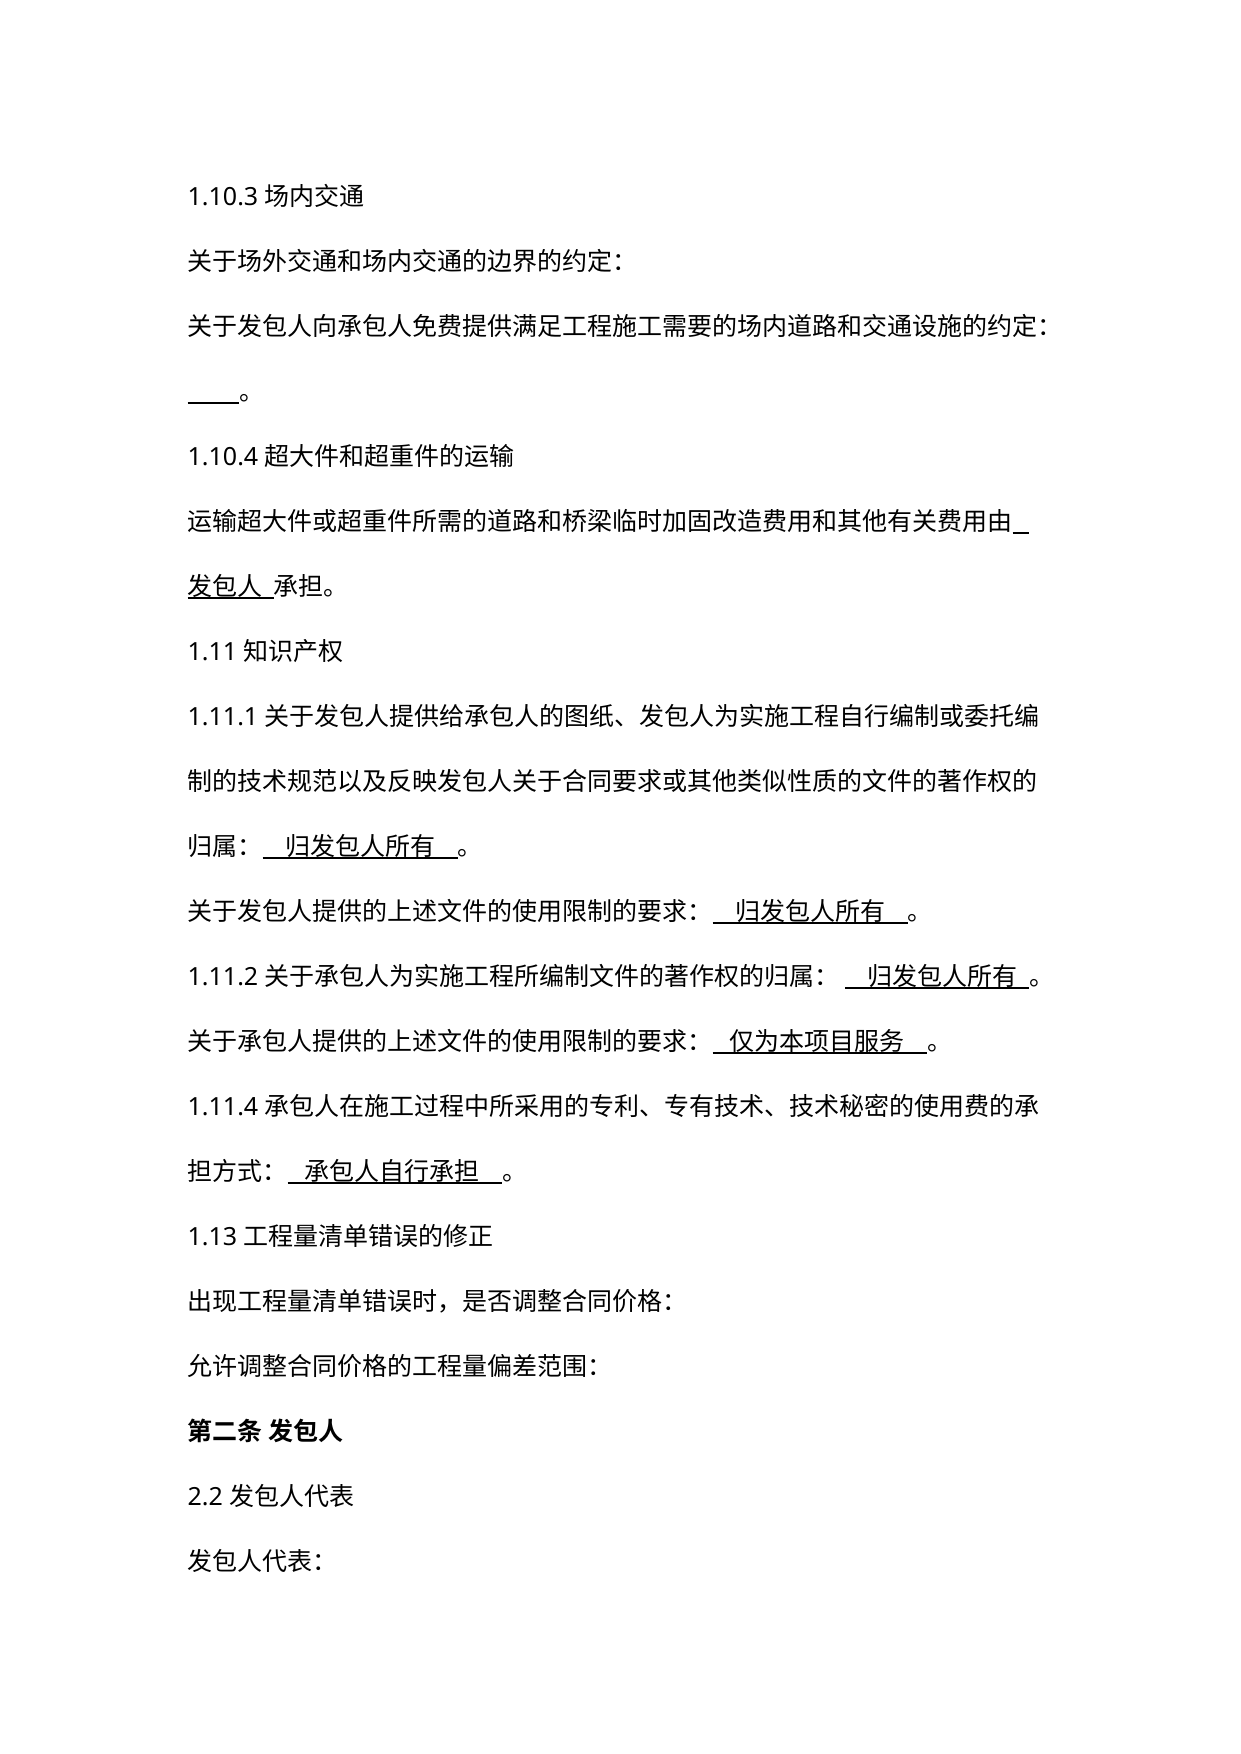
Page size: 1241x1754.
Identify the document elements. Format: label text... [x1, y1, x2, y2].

text 关于发包人向承包人免费提供满足工程施工需要的场内道路和交通设施的约定： [187, 292, 1053, 357]
text 允许调整合同价格的工程量偏差范围： [187, 1332, 1053, 1397]
text 关于承包人提供的上述文件的使用限制的要求： 仅为本项目服务 。 [187, 1007, 1053, 1072]
text 1.11.4 承包人在施工过程中所采用的专利、专有技术、技术秘密的使用费的承担方式： 承包人自行承担 。 [187, 1072, 1053, 1202]
text 2.2 发包人代表 [187, 1462, 1053, 1527]
text 关于发包人提供的上述文件的使用限制的要求： 归发包人所有 。 [187, 877, 1053, 942]
text 发包人代表： [187, 1527, 1053, 1592]
text 关于场外交通和场内交通的边界的约定： [187, 227, 1053, 292]
subtitle 第二条 发包人 [187, 1397, 1053, 1462]
text 1.10.3 场内交通 [187, 162, 1053, 227]
text 运输超大件或超重件所需的道路和桥梁临时加固改造费用和其他有关费用由 发包人 承担。 [187, 487, 1053, 617]
text 1.11.2 关于承包人为实施工程所编制文件的著作权的归属： 归发包人所有 。 [187, 942, 1053, 1007]
text 1.11 知识产权 [187, 617, 1053, 682]
text 。 [187, 357, 1053, 422]
text 出现工程量清单错误时，是否调整合同价格： [187, 1267, 1053, 1332]
text 1.13 工程量清单错误的修正 [187, 1202, 1053, 1267]
text 1.10.4 超大件和超重件的运输 [187, 422, 1053, 487]
text 1.11.1 关于发包人提供给承包人的图纸、发包人为实施工程自行编制或委托编制的技术规范以及反映发包人关于合同要求或其他类似性质的文件的著作权的归属： 归发包人所有 。 [187, 682, 1053, 877]
